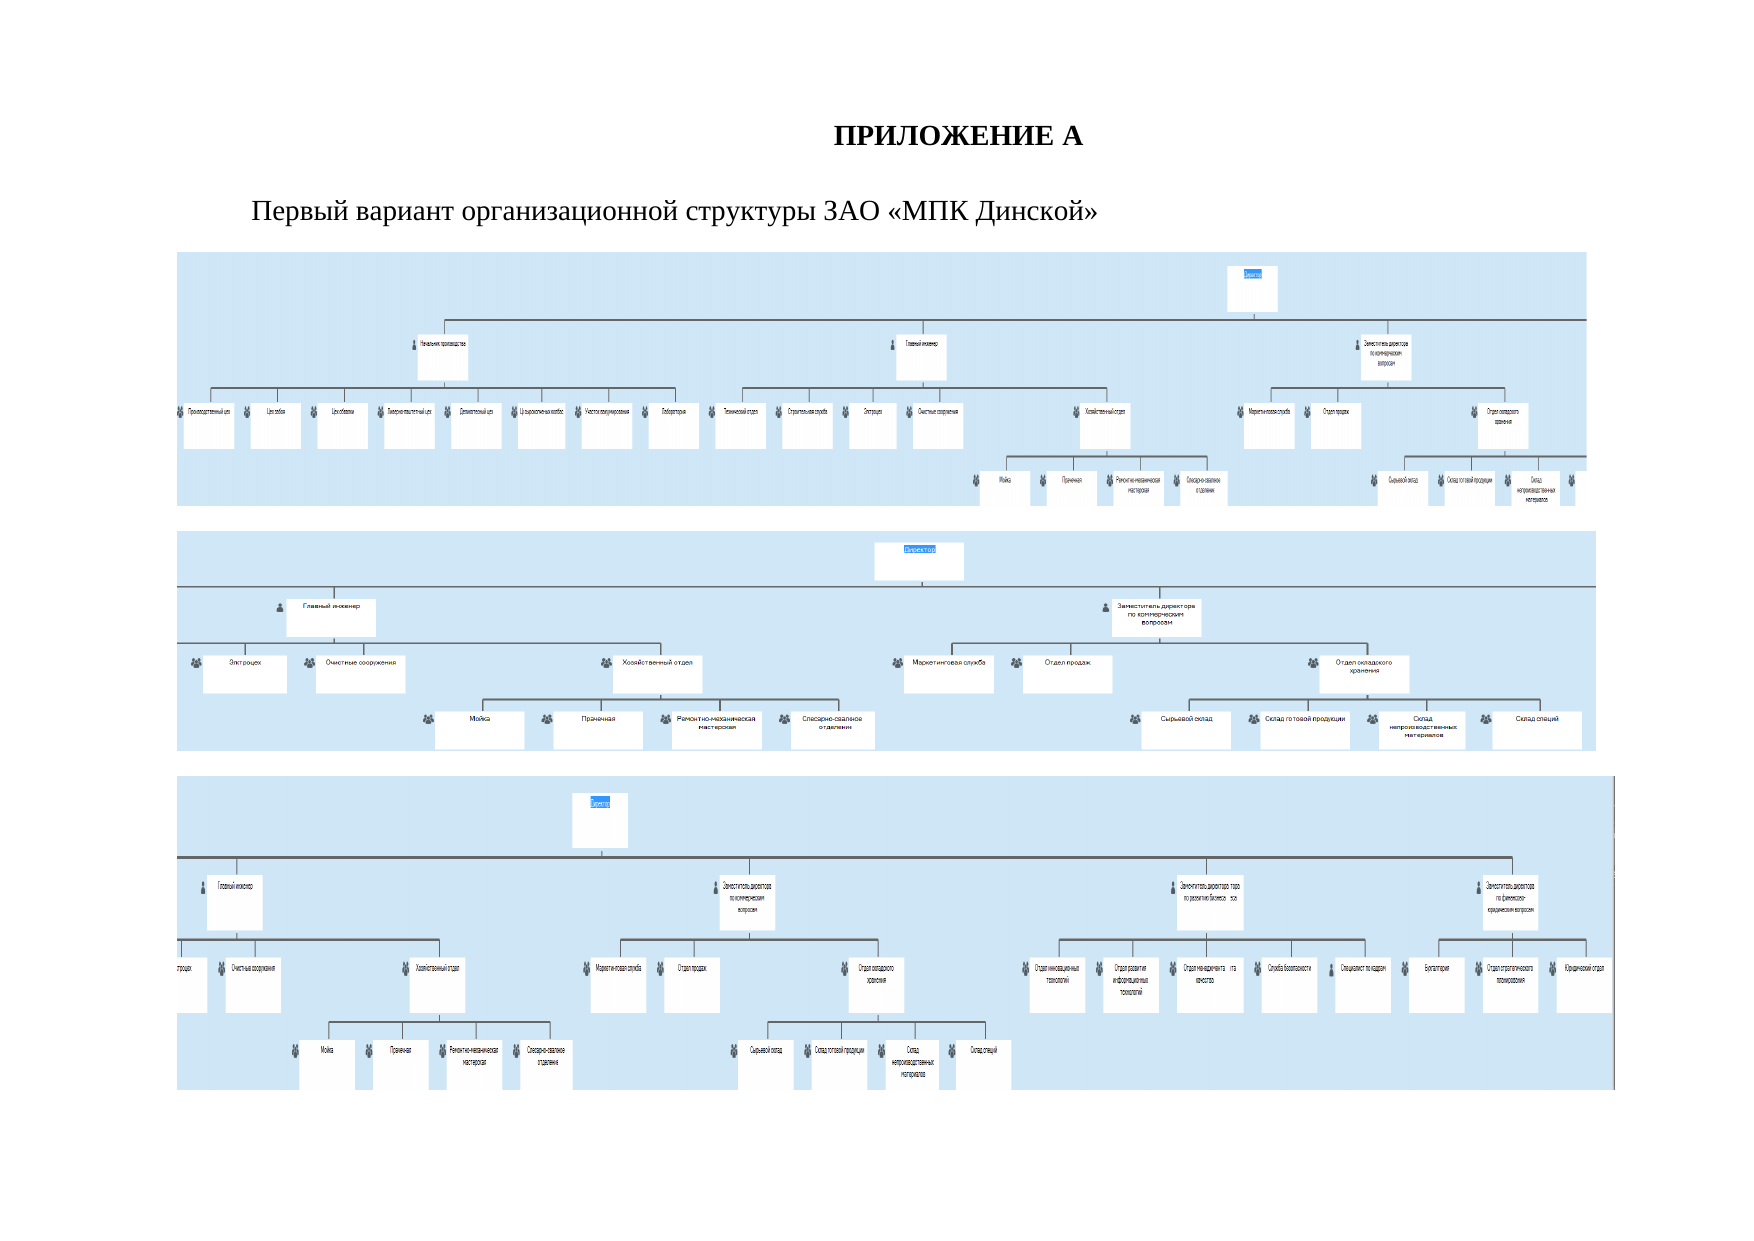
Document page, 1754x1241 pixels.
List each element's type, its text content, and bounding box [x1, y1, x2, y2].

text Первый вариант организационной структуры ЗАО «МПК Динской» [177, 193, 1665, 227]
picture [177, 531, 1596, 751]
picture [177, 252, 1587, 506]
subtitle ПРИЛОЖЕНИЕ А [177, 118, 1665, 152]
picture [177, 776, 1615, 1090]
